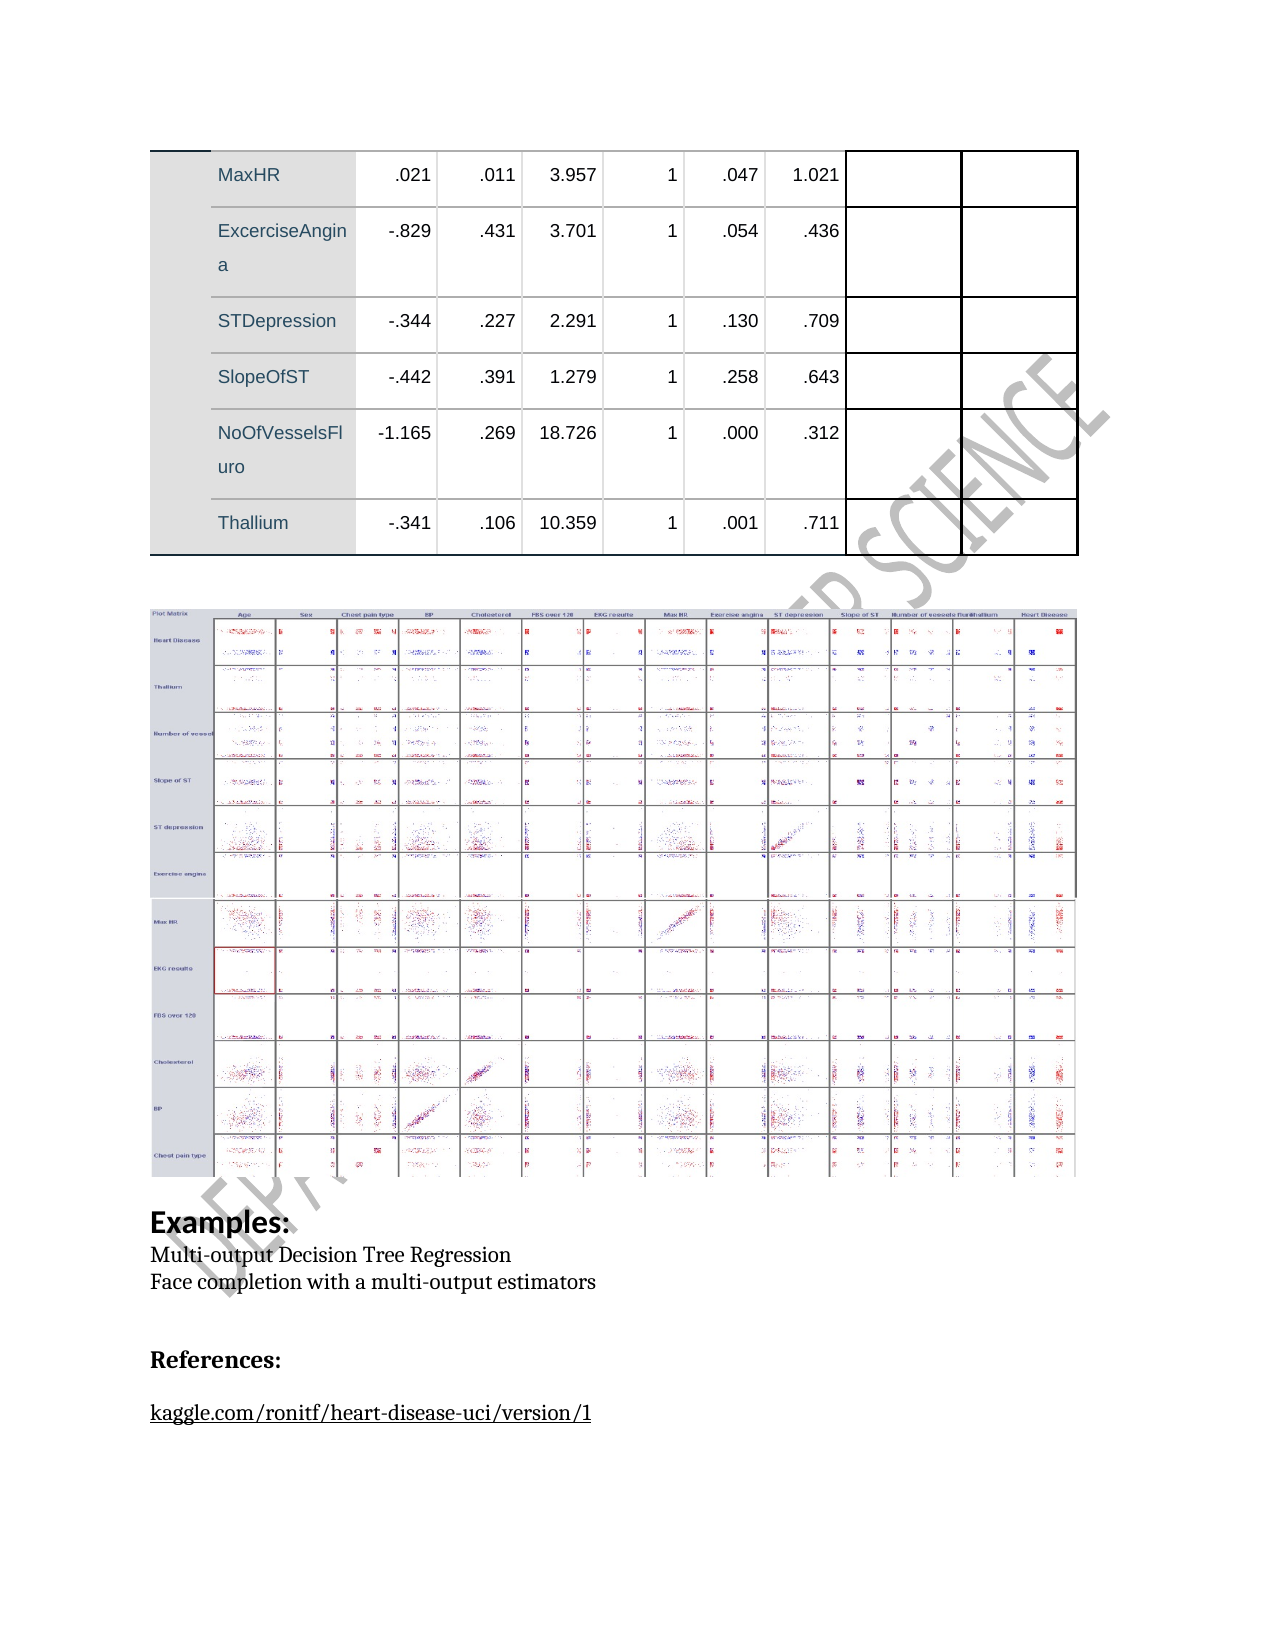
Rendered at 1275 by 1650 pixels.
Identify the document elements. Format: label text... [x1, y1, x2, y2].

table_cell [847, 500, 960, 554]
table_cell .021 [356, 152, 436, 206]
table_cell MaxHR [211, 152, 356, 206]
table_cell ExcerciseAngina [211, 208, 356, 296]
table_cell .709 [766, 298, 845, 352]
table_cell 1 [604, 410, 683, 498]
table_cell 1 [604, 354, 683, 408]
table_cell .130 [685, 298, 764, 352]
table_cell .227 [438, 298, 521, 352]
table_cell .011 [438, 152, 521, 206]
table_cell .047 [685, 152, 764, 206]
table_cell -1.165 [356, 410, 436, 498]
table_cell -.341 [356, 500, 436, 554]
table_cell .436 [766, 208, 845, 296]
table_cell .054 [685, 208, 764, 296]
picture [150, 609, 1080, 1177]
text Multi-output Decision Tree Regression [150, 1242, 1125, 1268]
table_cell Thallium [211, 500, 356, 554]
table_cell [847, 298, 960, 352]
table_cell .711 [766, 500, 845, 554]
table_cell SlopeOfST [211, 354, 356, 408]
table_cell 1 [604, 500, 683, 554]
table_cell [963, 298, 1076, 352]
table_cell NoOfVesselsFluro [211, 410, 356, 498]
table_cell 2.291 [523, 298, 602, 352]
table_cell STDepression [211, 298, 356, 352]
text Face completion with a multi-output estimators [150, 1268, 1125, 1295]
table_cell -.829 [356, 208, 436, 296]
table_cell [963, 208, 1076, 296]
text References: [150, 1346, 1125, 1374]
table_cell .643 [766, 354, 845, 408]
table_cell [963, 500, 1076, 554]
table_cell .001 [685, 500, 764, 554]
table_cell .258 [685, 354, 764, 408]
table_cell 1.021 [766, 152, 845, 206]
table_cell [847, 354, 960, 408]
table_cell 1 [604, 208, 683, 296]
table_cell .312 [766, 410, 845, 498]
table_cell .269 [438, 410, 521, 498]
text Examples: [150, 1201, 1125, 1242]
table_cell [847, 152, 960, 206]
table_cell 18.726 [523, 410, 602, 498]
text kaggle.com/ronitf/heart-disease-uci/version/1 [150, 1399, 1125, 1426]
table_cell -.344 [356, 298, 436, 352]
table_cell 1 [604, 152, 683, 206]
table_cell .106 [438, 500, 521, 554]
table_cell .000 [685, 410, 764, 498]
table_cell 3.957 [523, 152, 602, 206]
table_cell 3.701 [523, 208, 602, 296]
table_cell .391 [438, 354, 521, 408]
table_cell 1.279 [523, 354, 602, 408]
table_cell -.442 [356, 354, 436, 408]
table_cell [847, 410, 960, 498]
table_cell 1 [604, 298, 683, 352]
table_cell [963, 354, 1076, 408]
table_cell [963, 410, 1076, 498]
table_cell .431 [438, 208, 521, 296]
table_cell 10.359 [523, 500, 602, 554]
table_cell [963, 152, 1076, 206]
table_cell [847, 208, 960, 296]
